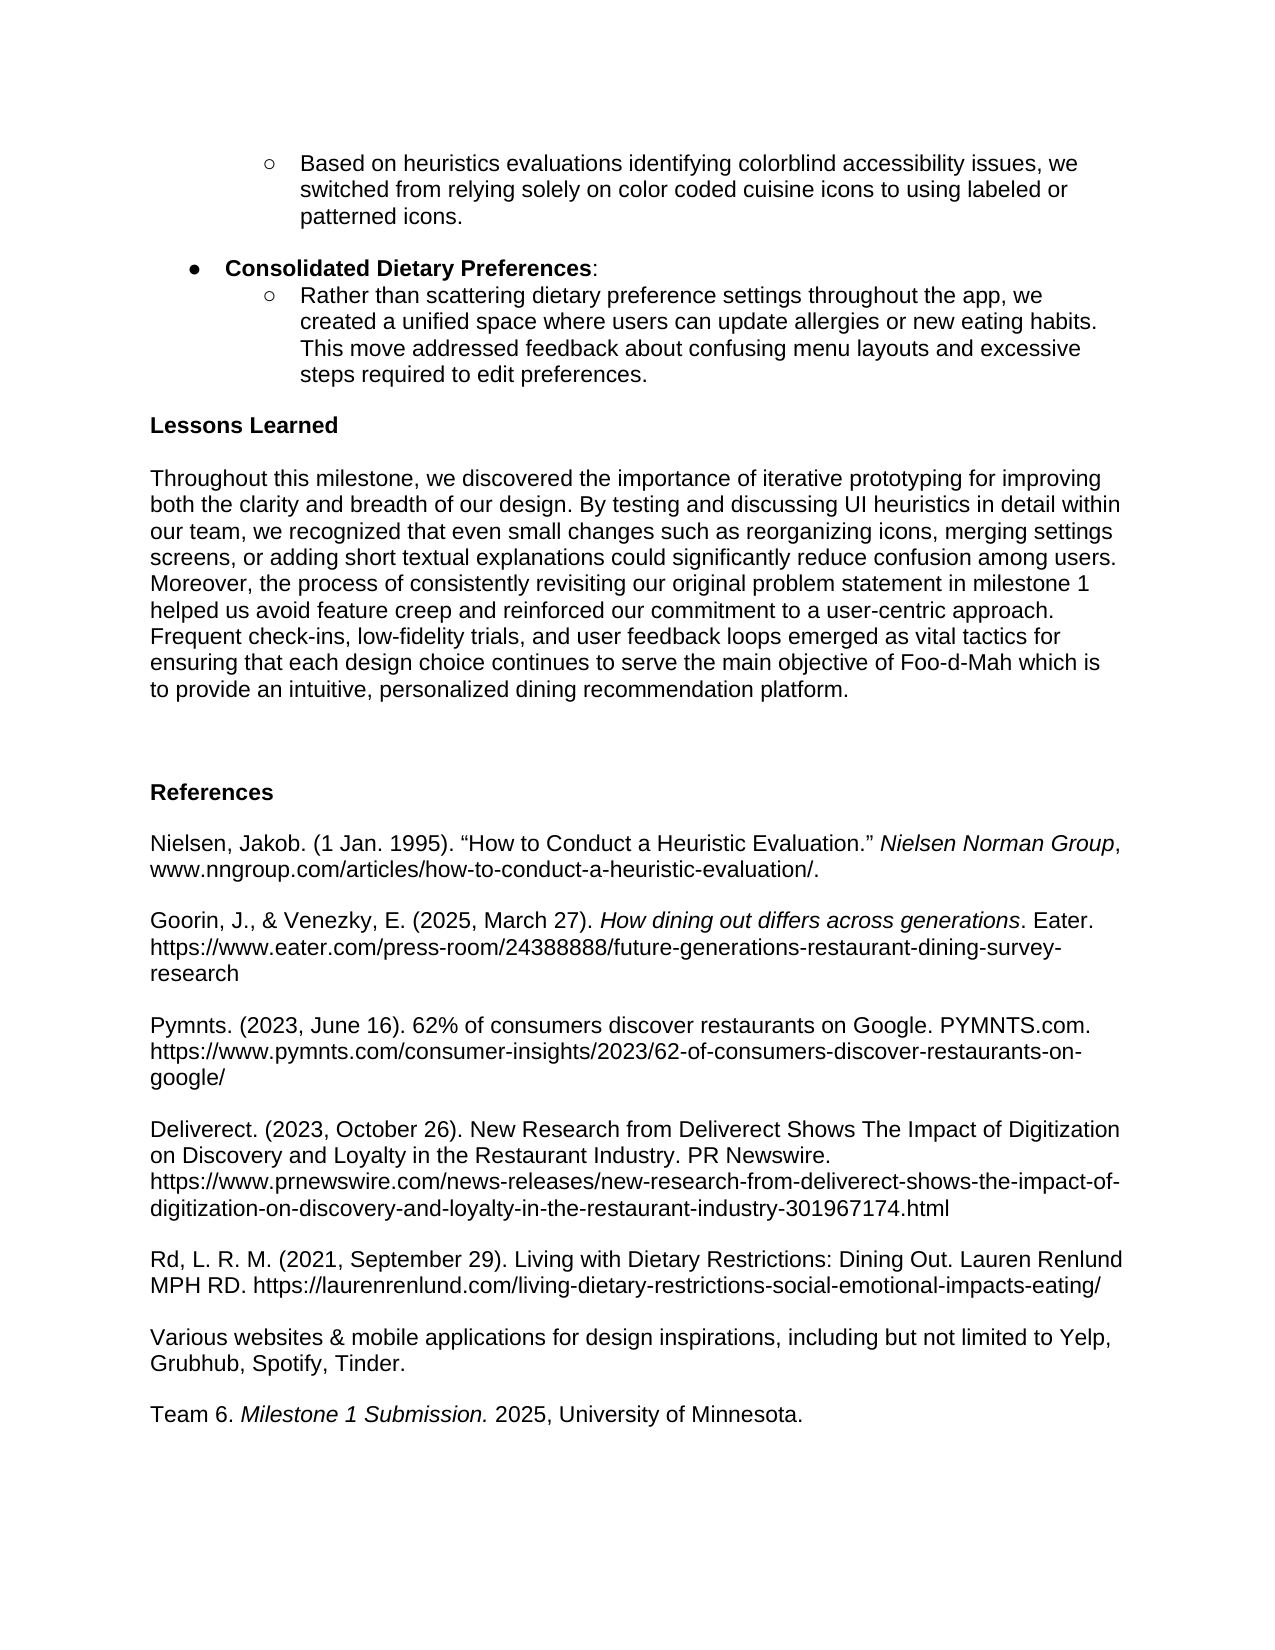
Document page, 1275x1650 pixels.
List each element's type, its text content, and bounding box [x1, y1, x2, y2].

text Nielsen, Jakob. (1 Jan. 1995). “How to Conduct a Heuristic Evaluation.” Nielsen Norman Group, www.nngroup.com/articles/how-to-conduct-a-heuristic-evaluation/. [150, 830, 1125, 882]
list Based on heuristics evaluations identifying colorblind accessibility issues, we switched from relying solely on color coded cuisine icons to using labeled or patterned icons. [262, 150, 1125, 255]
text Various websites & mobile applications for design inspirations, including but not limited to Yelp, Grubhub, Spotify, Tinder. [150, 1324, 1125, 1376]
text Goorin, J., & Venezky, E. (2025, March 27). How dining out differs across generations. Eater. https://www.eater.com/press-room/24388888/future-generations-restaurant-dining-survey-research [150, 907, 1125, 987]
text Rd, L. R. M. (2021, September 29). Living with Dietary Restrictions: Dining Out. Lauren Renlund MPH RD. https://laurenrenlund.com/living-dietary-restrictions-social-emotional-impacts-eating/ [150, 1246, 1125, 1299]
list Rather than scattering dietary preference settings throughout the app, we created a unified space where users can update allergies or new eating habits. This move addressed feedback about confusing menu layouts and excessive steps required to edit preferences. [262, 282, 1125, 387]
text Team 6. Milestone 1 Submission. 2025, University of Minnesota. [150, 1401, 1125, 1428]
list Consolidated Dietary Preferences: [187, 255, 1125, 282]
text References [150, 778, 1125, 805]
text Pymnts. (2023, June 16). 62% of consumers discover restaurants on Google. PYMNTS.com. https://www.pymnts.com/consumer-insights/2023/62-of-consumers-discover-restaurants-on-google/ [150, 1012, 1125, 1091]
text Deliverect. (2023, October 26). New Research from Deliverect Shows The Impact of Digitization on Discovery and Loyalty in the Restaurant Industry. PR Newswire. https://www.prnewswire.com/news-releases/new-research-from-deliverect-shows-the-impact-of-digitization-on-discovery-and-loyalty-in-the-restaurant-industry-301967174.html [150, 1116, 1125, 1221]
text Lessons Learned [150, 412, 1125, 438]
text Throughout this milestone, we discovered the importance of iterative prototyping for improving both the clarity and breadth of our design. By testing and discussing UI heuristics in detail within our team, we recognized that even small changes such as reorganizing icons, merging settings screens, or adding short textual explanations could significantly reduce confusion among users. Moreover, the process of consistently revisiting our original problem statement in milestone 1 helped us avoid feature creep and reinforced our commitment to a user-centric approach. Frequent check-ins, low-fidelity trials, and user feedback loops emerged as vital tactics for ensuring that each design choice continues to serve the main objective of Foo-d-Mah which is to provide an intuitive, personalized dining recommendation platform. [150, 438, 1125, 702]
